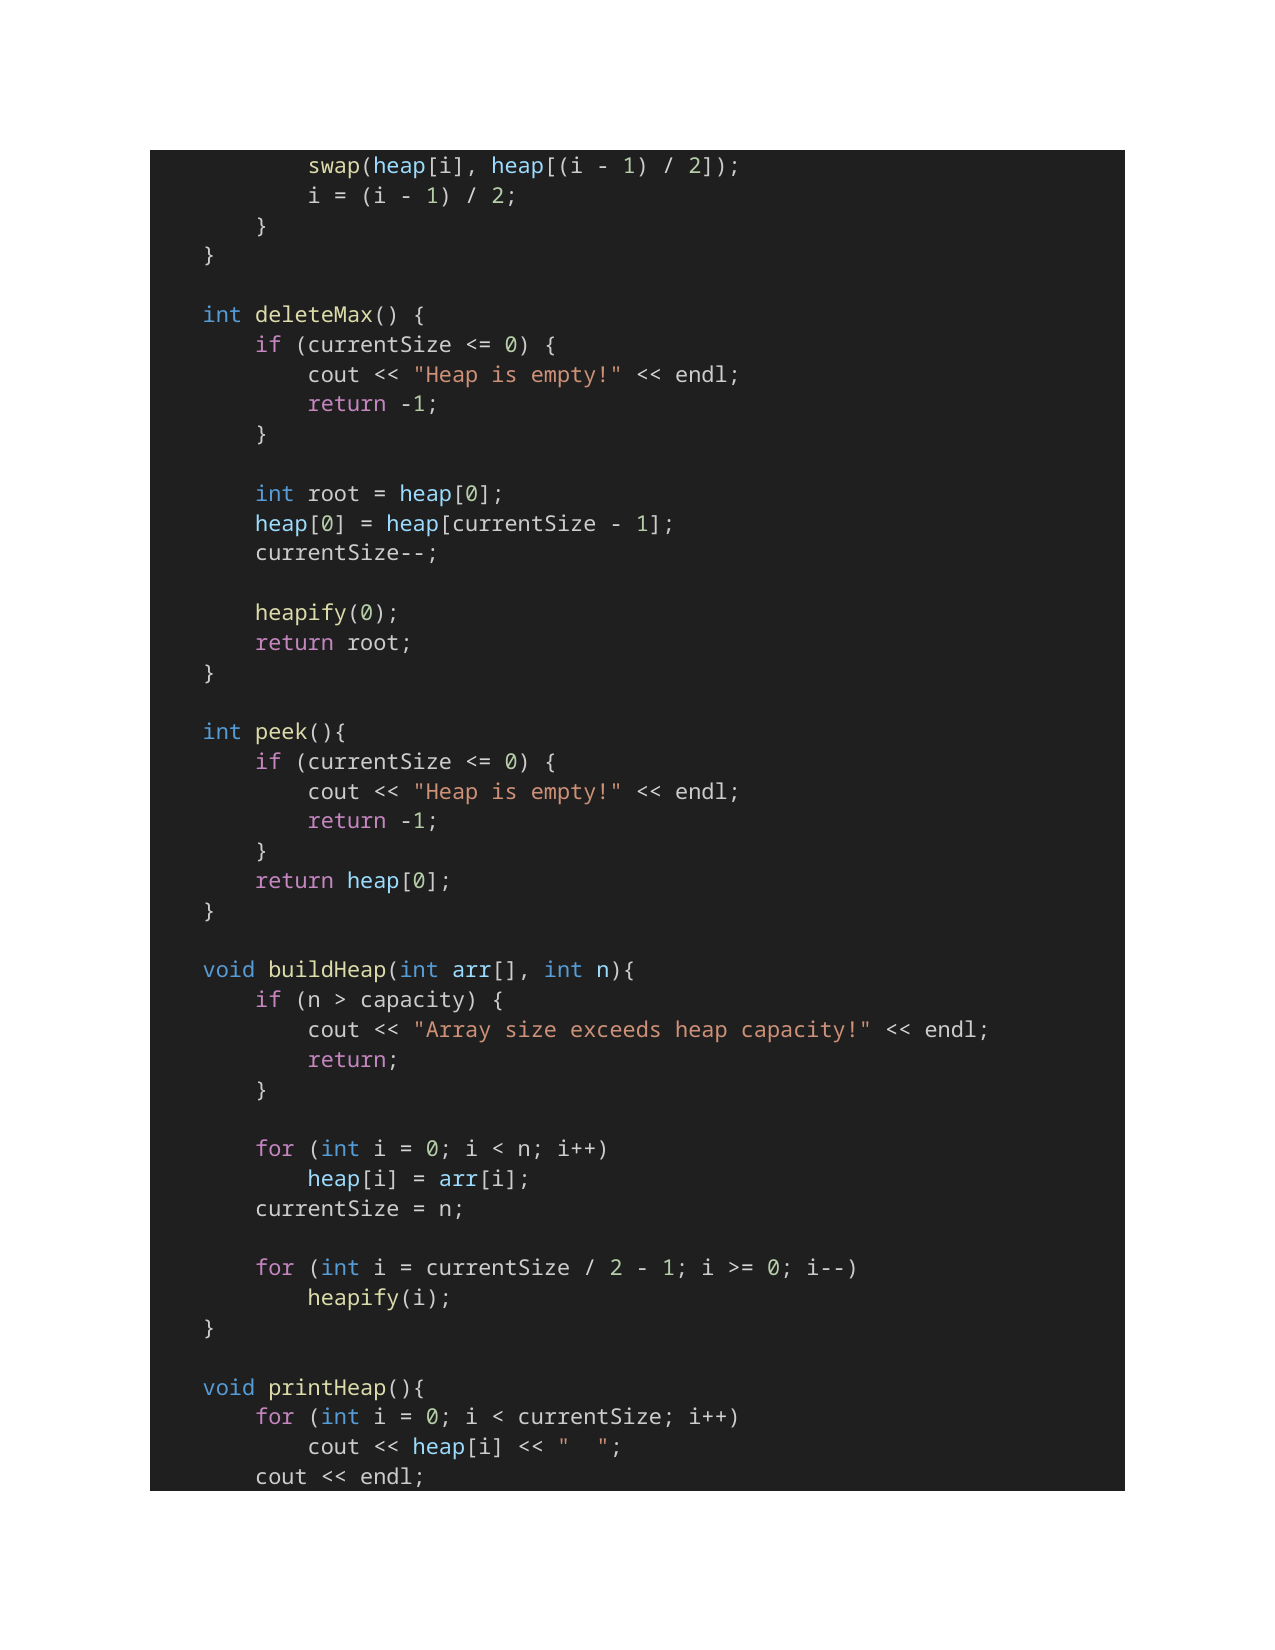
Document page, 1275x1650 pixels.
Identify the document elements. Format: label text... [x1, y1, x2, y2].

text currentSize = n; [150, 1193, 1125, 1222]
text } [150, 418, 1125, 448]
text heapify(i); [150, 1282, 1125, 1312]
text for (int i = 0; i < n; i++) [150, 1133, 1125, 1163]
text return root; [150, 627, 1125, 656]
text } [150, 1312, 1125, 1342]
text } [150, 895, 1125, 924]
text cout << "Heap is empty!" << endl; [150, 358, 1125, 388]
text int deleteMax() { [150, 299, 1125, 329]
text if (currentSize <= 0) { [150, 746, 1125, 776]
text swap(heap[i], heap[(i - 1) / 2]); [150, 150, 1125, 180]
text i = (i - 1) / 2; [150, 180, 1125, 209]
text if (n > capacity) { [150, 984, 1125, 1014]
text for (int i = 0; i < currentSize; i++) [150, 1401, 1125, 1431]
text } [150, 239, 1125, 269]
text return -1; [150, 805, 1125, 835]
text } [150, 209, 1125, 239]
text } [150, 835, 1125, 865]
text if (currentSize <= 0) { [150, 329, 1125, 358]
text int peek(){ [150, 716, 1125, 746]
text currentSize--; [150, 537, 1125, 567]
text cout << heap[i] << " "; [150, 1431, 1125, 1461]
text int root = heap[0]; [150, 478, 1125, 507]
text } [150, 1073, 1125, 1103]
text heap[0] = heap[currentSize - 1]; [150, 507, 1125, 537]
text cout << "Heap is empty!" << endl; [150, 776, 1125, 805]
text cout << "Array size exceeds heap capacity!" << endl; [150, 1014, 1125, 1044]
text } [150, 656, 1125, 686]
text return; [150, 1044, 1125, 1073]
text return heap[0]; [150, 865, 1125, 895]
text cout << endl; [150, 1461, 1125, 1491]
text heapify(0); [150, 597, 1125, 627]
text for (int i = currentSize / 2 - 1; i >= 0; i--) [150, 1252, 1125, 1282]
text void buildHeap(int arr[], int n){ [150, 954, 1125, 984]
text heap[i] = arr[i]; [150, 1163, 1125, 1193]
text void printHeap(){ [150, 1371, 1125, 1401]
text return -1; [150, 388, 1125, 418]
